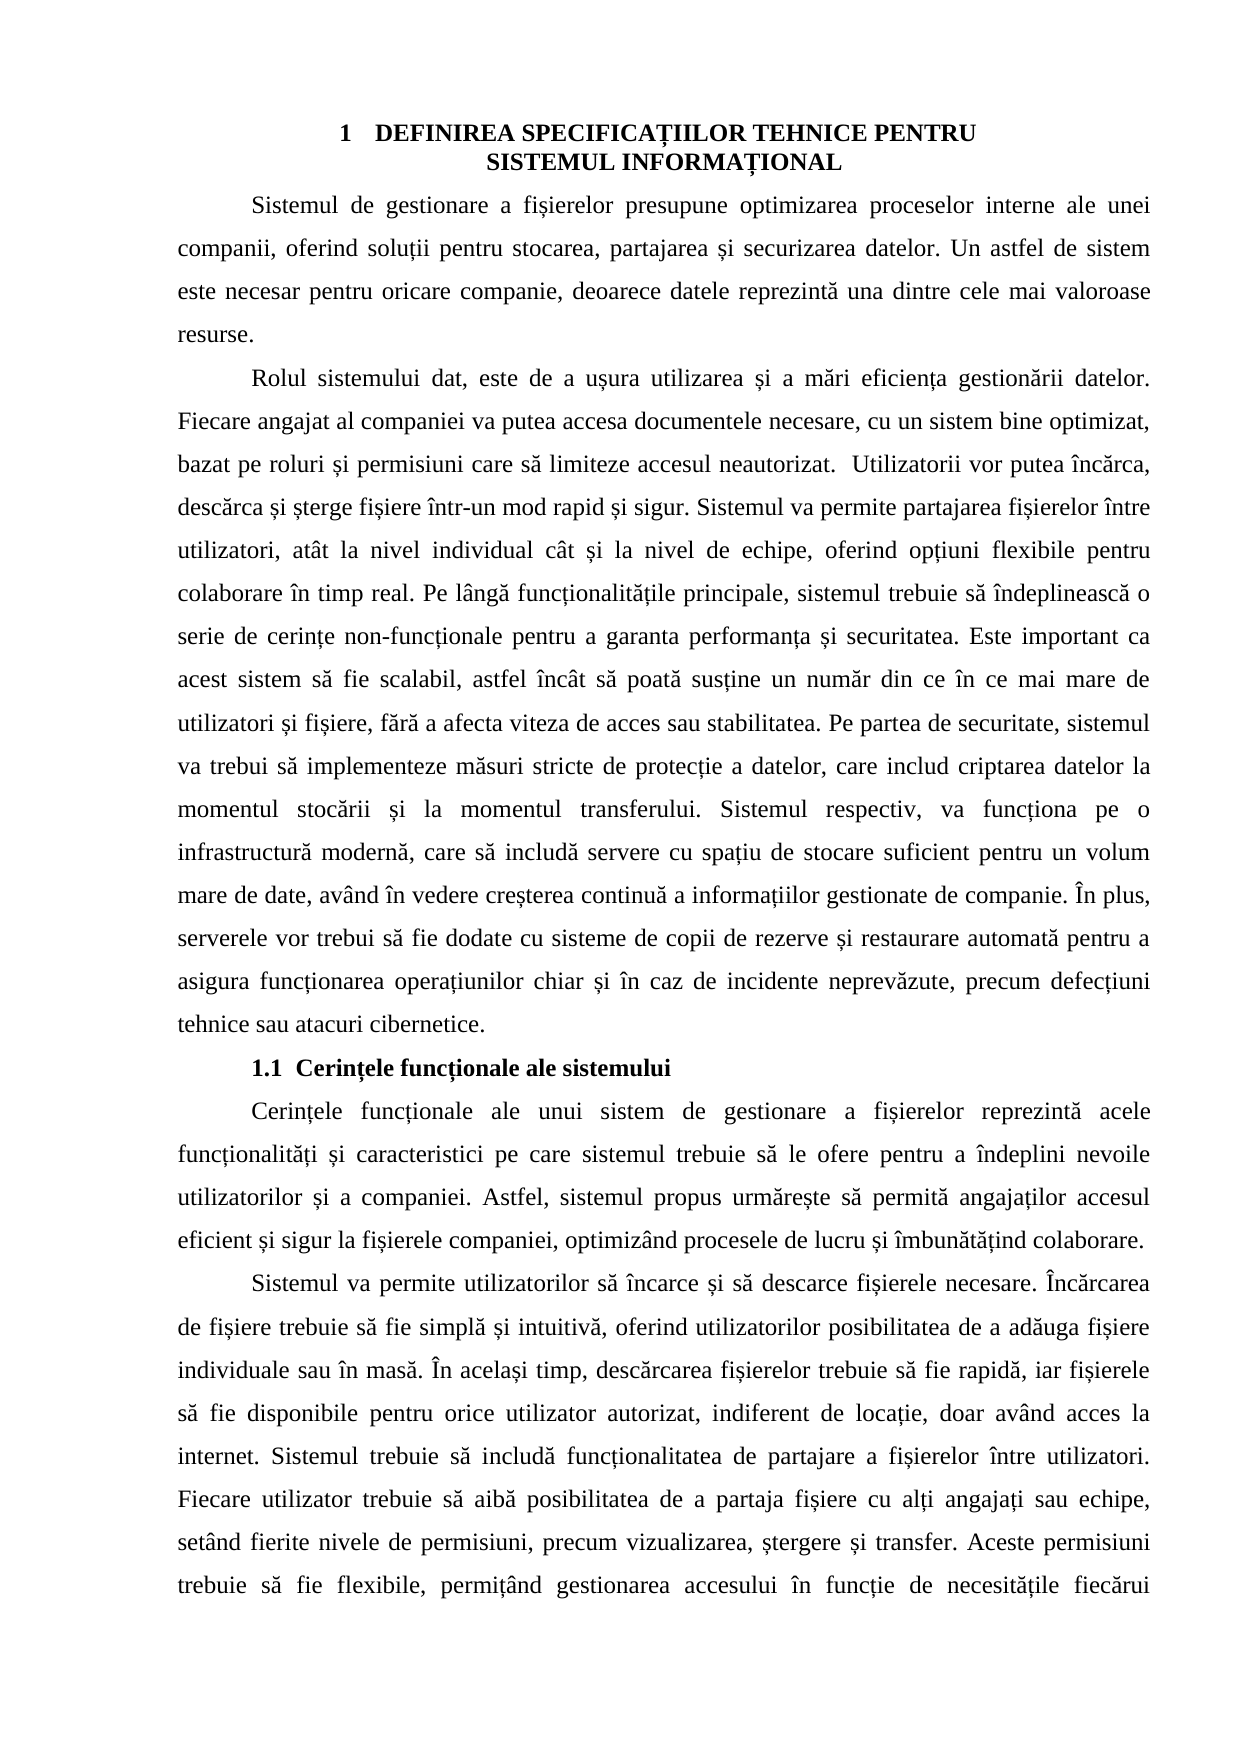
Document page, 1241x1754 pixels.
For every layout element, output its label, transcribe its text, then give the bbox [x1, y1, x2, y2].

text Cerințele funcționale ale unui sistem de gestionare a fișierelor reprezintă acele funcționalități și caracteristici pe care sistemul trebuie să le ofere pentru a îndeplini nevoile utilizatorilor și a companiei. Astfel, sistemul propus urmărește să permită angajaților accesul eficient și sigur la fișierele companiei, optimizând procesele de lucru și îmbunătățind colaborare. [177, 1096, 1152, 1254]
text Cerințele funcționale ale sistemului [251, 1053, 1152, 1081]
text Rolul sistemului dat, este de a ușura utilizarea și a mări eficiența gestionării datelor. Fiecare angajat al companiei va putea accesa documentele necesare, cu un sistem bine optimizat, bazat pe roluri și permisiuni care să limiteze accesul neautorizat. Utilizatorii vor putea încărca, descărca și șterge fișiere într-un mod rapid și sigur. Sistemul va permite partajarea fișierelor între utilizatori, atât la nivel individual cât și la nivel de echipe, oferind opțiuni flexibile pentru colaborare în timp real. Pe lângă funcționalitățile principale, sistemul trebuie să îndeplinească o serie de cerințe non-funcționale pentru a garanta performanța și securitatea. Este important ca acest sistem să fie scalabil, astfel încât să poată susține un număr din ce în ce mai mare de utilizatori și fișiere, fără a afecta viteza de acces sau stabilitatea. Pe partea de securitate, sistemul va trebui să implementeze măsuri stricte de protecție a datelor, care includ criptarea datelor la momentul stocării și la momentul transferului. Sistemul respectiv, va funcționa pe o infrastructură modernă, care să includă servere cu spațiu de stocare suficient pentru un volum mare de date, având în vedere creșterea continuă a informațiilor gestionate de companie. În plus, serverele vor trebui să fie dodate cu sisteme de copii de rezerve și restaurare automată pentru a asigura funcționarea operațiunilor chiar și în caz de incidente neprevăzute, precum defecțiuni tehnice sau atacuri cibernetice. [177, 363, 1152, 1038]
text Sistemul de gestionare a fișierelor presupune optimizarea proceselor interne ale unei companii, oferind soluții pentru stocarea, partajarea și securizarea datelor. Un astfel de sistem este necesar pentru oricare companie, deoarece datele reprezintă una dintre cele mai valoroase resurse. [177, 190, 1152, 348]
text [177, 1268, 1152, 1599]
text Definirea specificațiilor tehnice pentru sistemul informațional [177, 118, 1152, 176]
